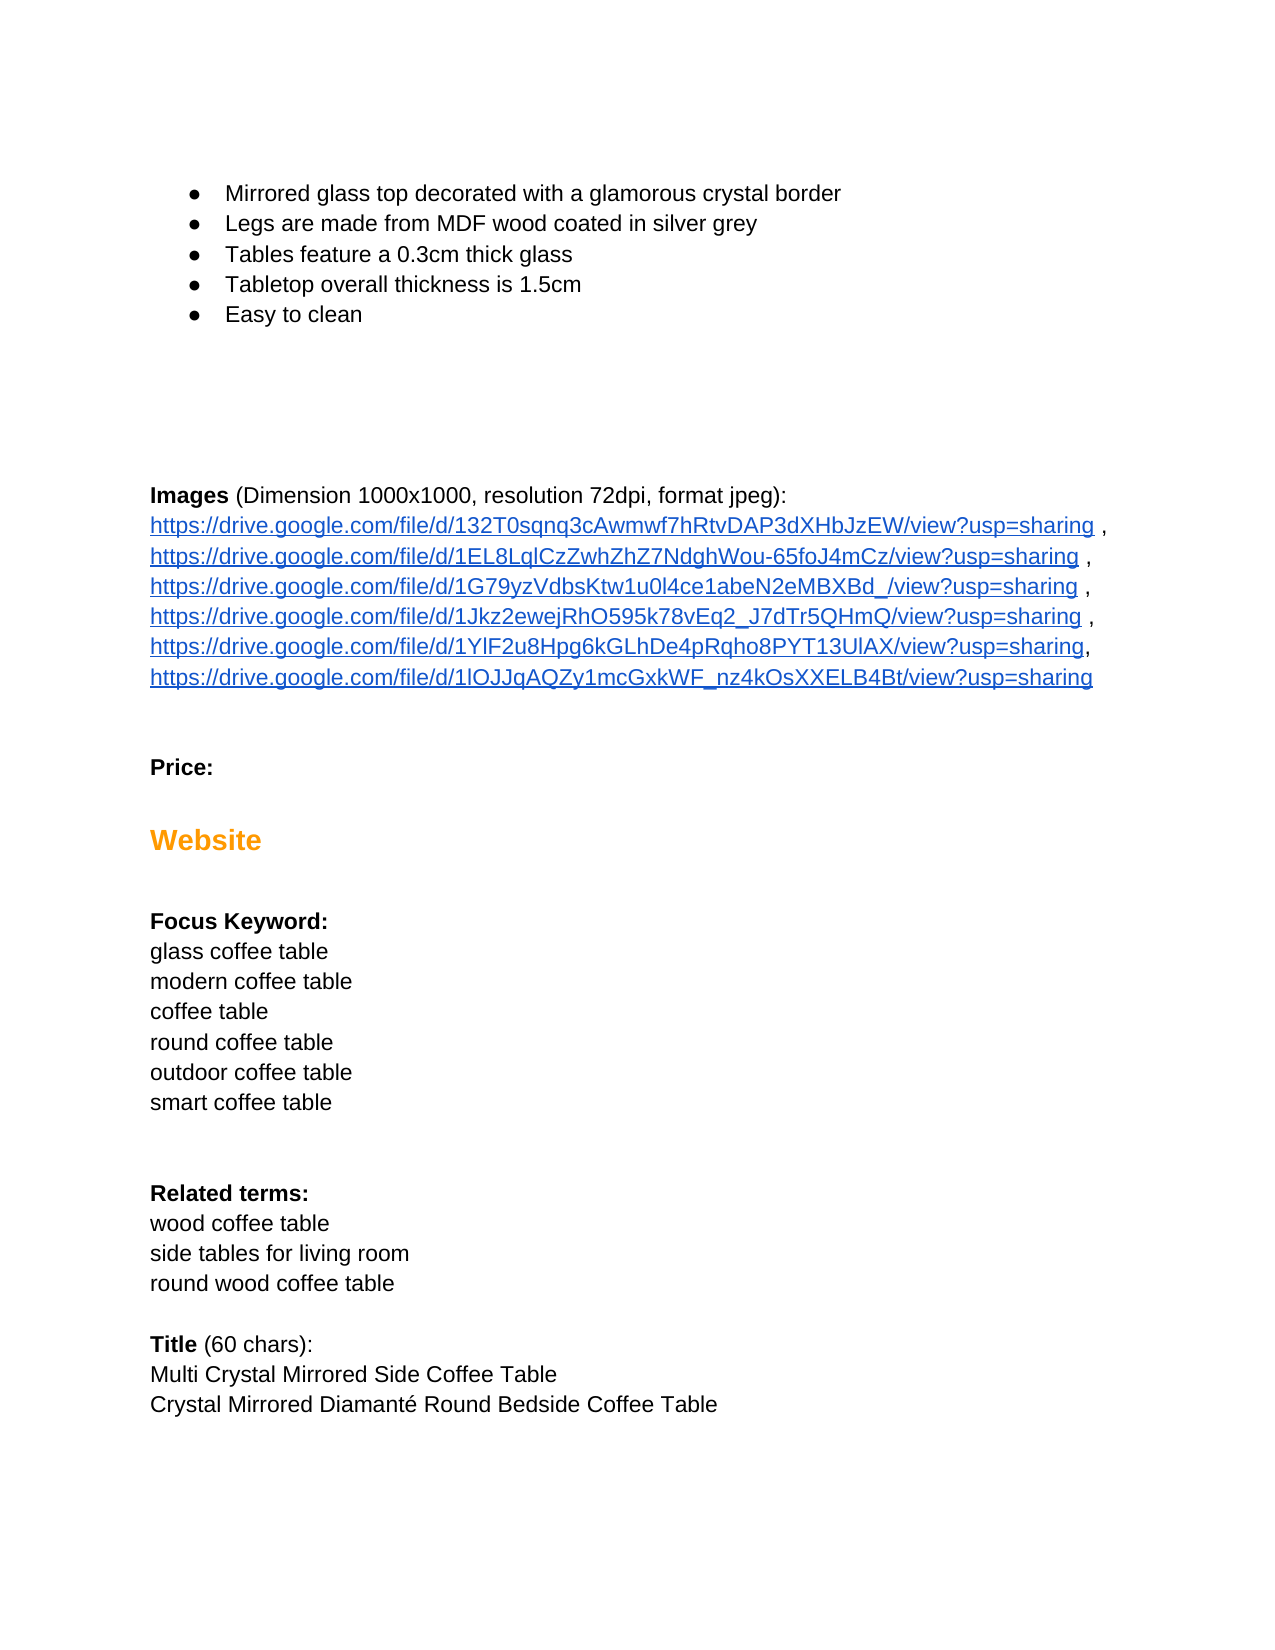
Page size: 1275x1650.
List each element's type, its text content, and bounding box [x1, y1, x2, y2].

text side tables for living room [150, 1240, 1125, 1266]
text Related terms: [150, 1179, 1125, 1206]
text Price: [150, 754, 1125, 781]
text outdoor coffee table [150, 1059, 1125, 1085]
text https://drive.google.com/file/d/132T0sqnq3cAwmwf7hRtvDAP3dXHbJzEW/view?usp=sharing , https://drive.google.com/file/d/1EL8LqlCzZwhZhZ7NdghWou-65foJ4mCz/view?usp=sharing , https://drive.google.com/file/d/1G79yzVdbsKtw1u0l4ce1abeN2eMBXBd_/view?usp=sharing , https://drive.google.com/file/d/1Jkz2ewejRhO595k78vEq2_J7dTr5QHmQ/view?usp=sharing , https://drive.google.com/file/d/1YlF2u8Hpg6kGLhDe4pRqho8PYT13UlAX/view?usp=sharing, https://drive.google.com/file/d/1lOJJqAQZy1mcGxkWF_nz4kOsXXELB4Bt/view?usp=sharing [150, 512, 1125, 690]
list Tabletop overall thickness is 1.5cm [187, 271, 1125, 297]
text round coffee table [150, 1028, 1125, 1055]
text Website [150, 823, 1125, 856]
text wood coffee table [150, 1210, 1125, 1236]
list Legs are made from MDF wood coated in silver grey [187, 210, 1125, 237]
list Easy to clean [187, 301, 1125, 327]
text Images (Dimension 1000x1000, resolution 72dpi, format jpeg): [150, 482, 1125, 509]
list Mirrored glass top decorated with a glamorous crystal border [187, 180, 1125, 207]
text glass coffee table [150, 938, 1125, 964]
list Tables feature a 0.3cm thick glass [187, 241, 1125, 267]
text Focus Keyword: [150, 908, 1125, 934]
text modern coffee table [150, 968, 1125, 994]
text round wood coffee table [150, 1270, 1125, 1297]
text Title (60 chars): [150, 1331, 1125, 1357]
text smart coffee table [150, 1089, 1125, 1115]
text Multi Crystal Mirrored Side Coffee Table Crystal Mirrored Diamanté Round Bedside Coffee Table [150, 1361, 1125, 1417]
text coffee table [150, 998, 1125, 1025]
